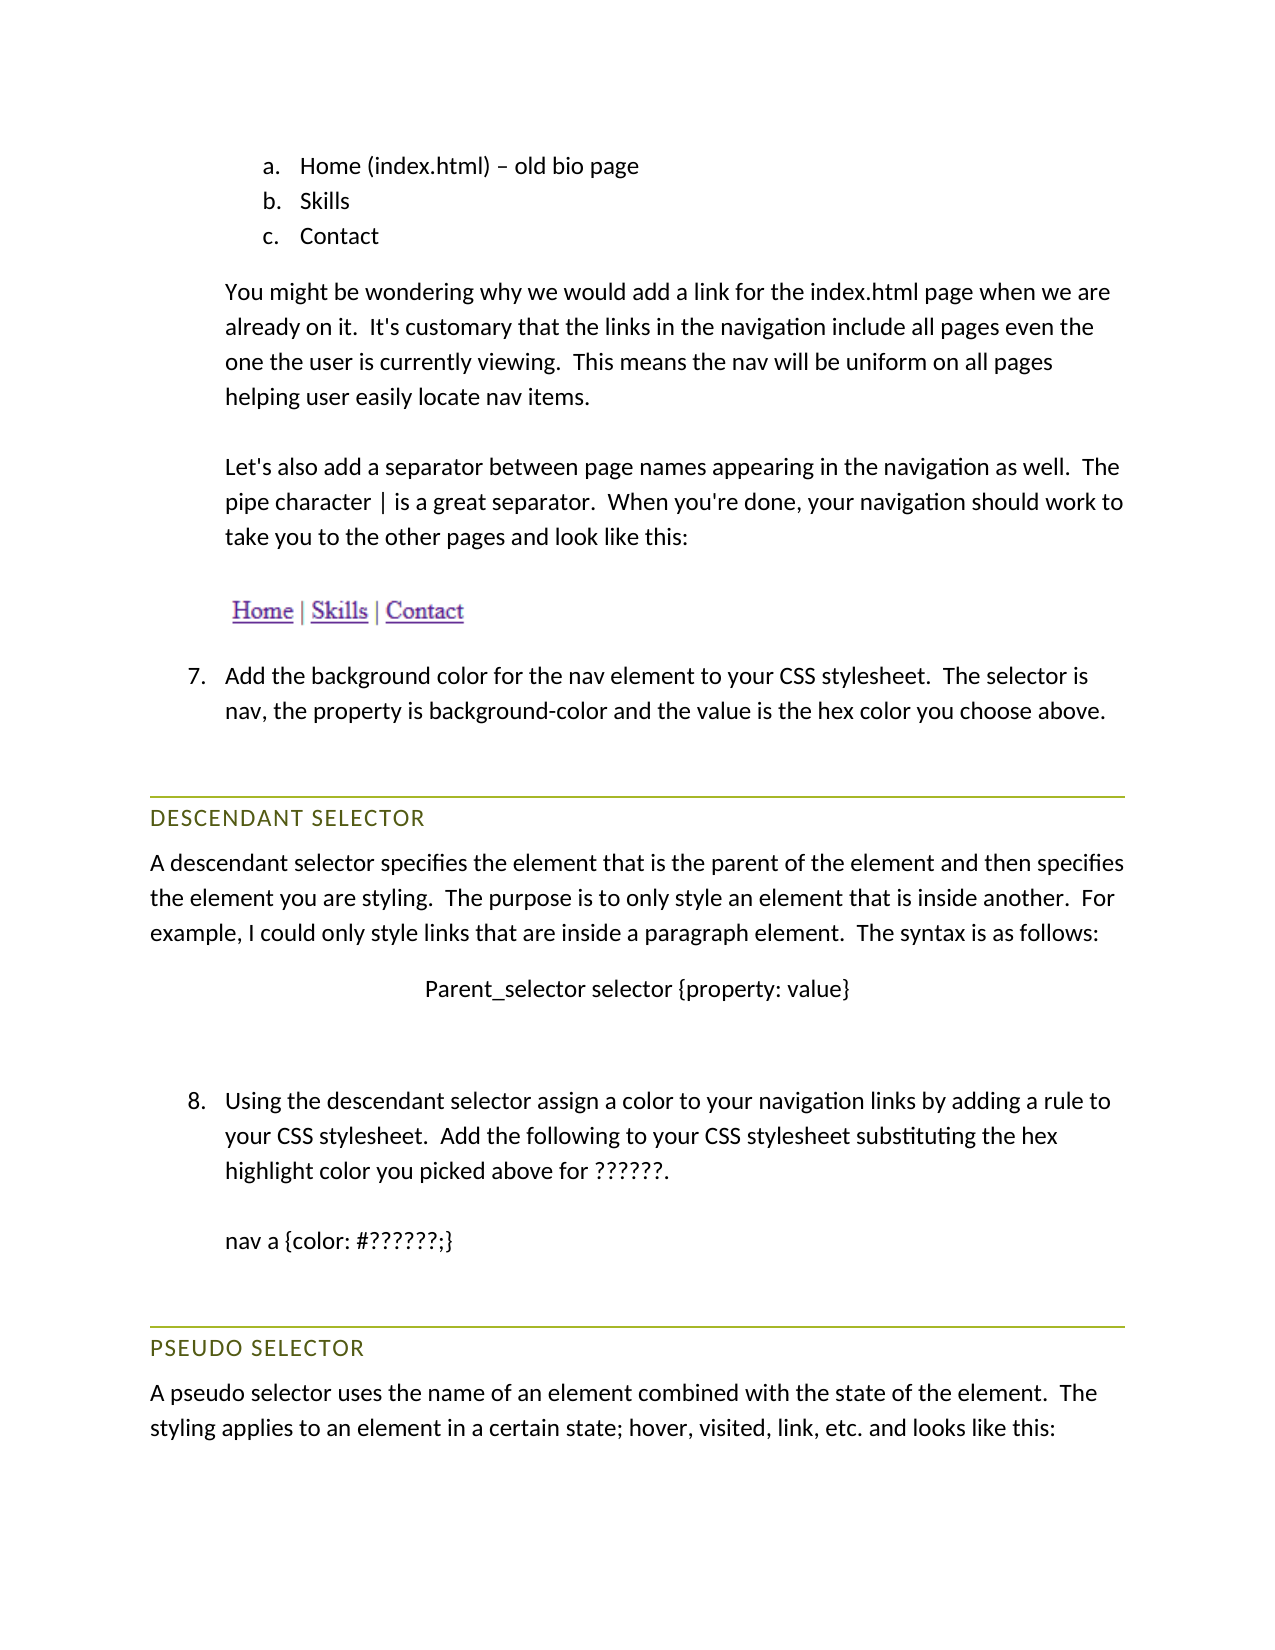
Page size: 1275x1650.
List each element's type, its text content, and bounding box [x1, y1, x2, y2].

list Skills [262, 185, 1125, 216]
text A descendant selector specifies the element that is the parent of the element and then specifies the element you are styling. The purpose is to only style an element that is inside another. For example, I could only style links that are inside a paragraph element. The syntax is as follows: [150, 847, 1125, 948]
picture [225, 590, 486, 635]
text You might be wondering why we would add a link for the index.html page when we are already on it. It's customary that the links in the navigation include all pages even the one the user is currently viewing. This means the nav will be uniform on all pages helping user easily locate nav items. Let's also add a separator between page names appearing in the navigation as well. The pipe character | is a great separator. When you're done, your navigation should work to take you to the other pages and look like this: [225, 276, 1125, 634]
list Add the background color for the nav element to your CSS stylesheet. The selector is nav, the property is background-color and the value is the hex color you choose above. [187, 660, 1125, 760]
subtitle Pseudo Selector [150, 1328, 1125, 1362]
list Using the descendant selector assign a color to your navigation links by adding a rule to your CSS stylesheet. Add the following to your CSS stylesheet substituting the hex highlight color you picked above for ??????. nav a {color: #??????;} [187, 1085, 1125, 1290]
text Parent_selector selector {property: value} [150, 973, 1125, 1004]
text A pseudo selector uses the name of an element combined with the state of the element. The styling applies to an element in a certain state; hover, visited, link, etc. and looks like this: [150, 1377, 1125, 1443]
subtitle Descendant Selector [150, 798, 1125, 832]
list Home (index.html) – old bio page [262, 150, 1125, 181]
list Contact [262, 220, 1125, 251]
